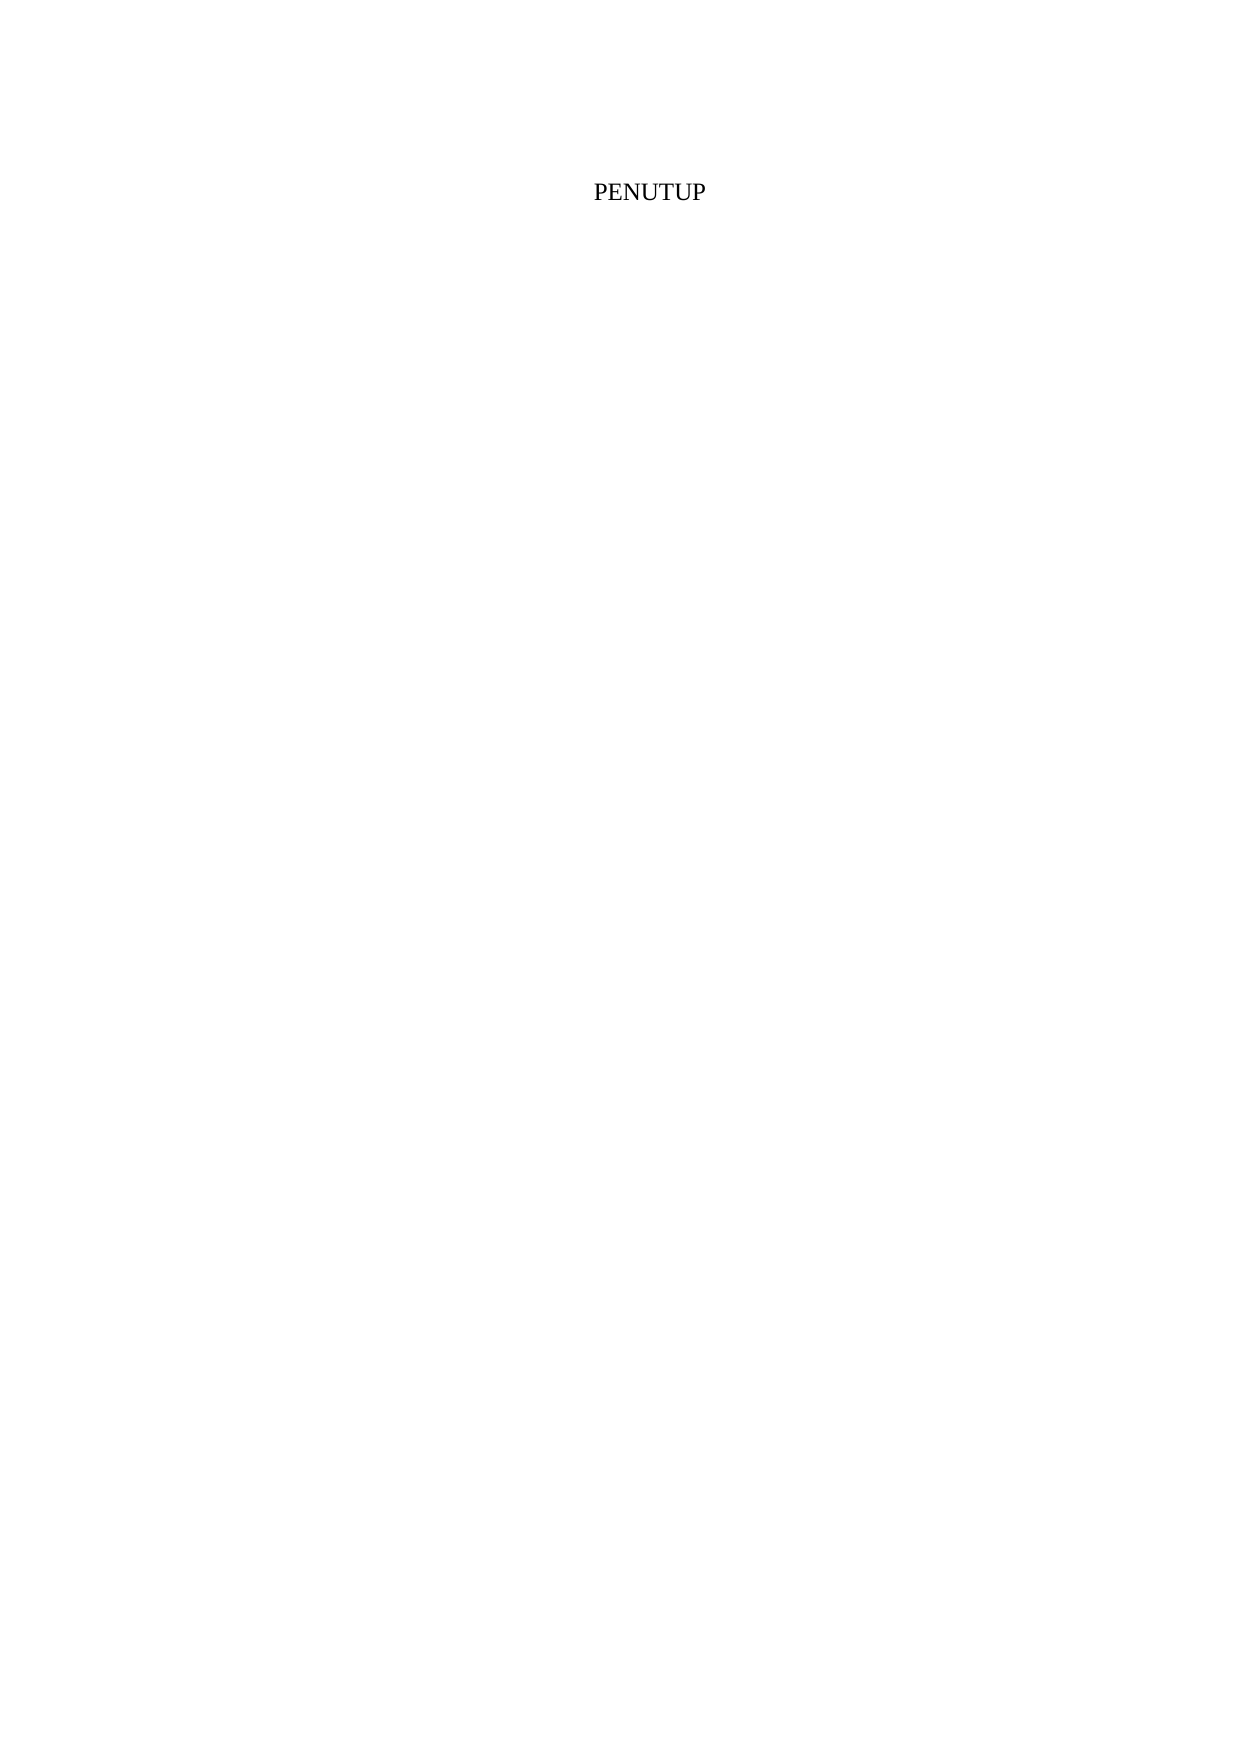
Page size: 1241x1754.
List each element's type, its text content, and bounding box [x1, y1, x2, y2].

text PENUTUP [236, 177, 1063, 206]
